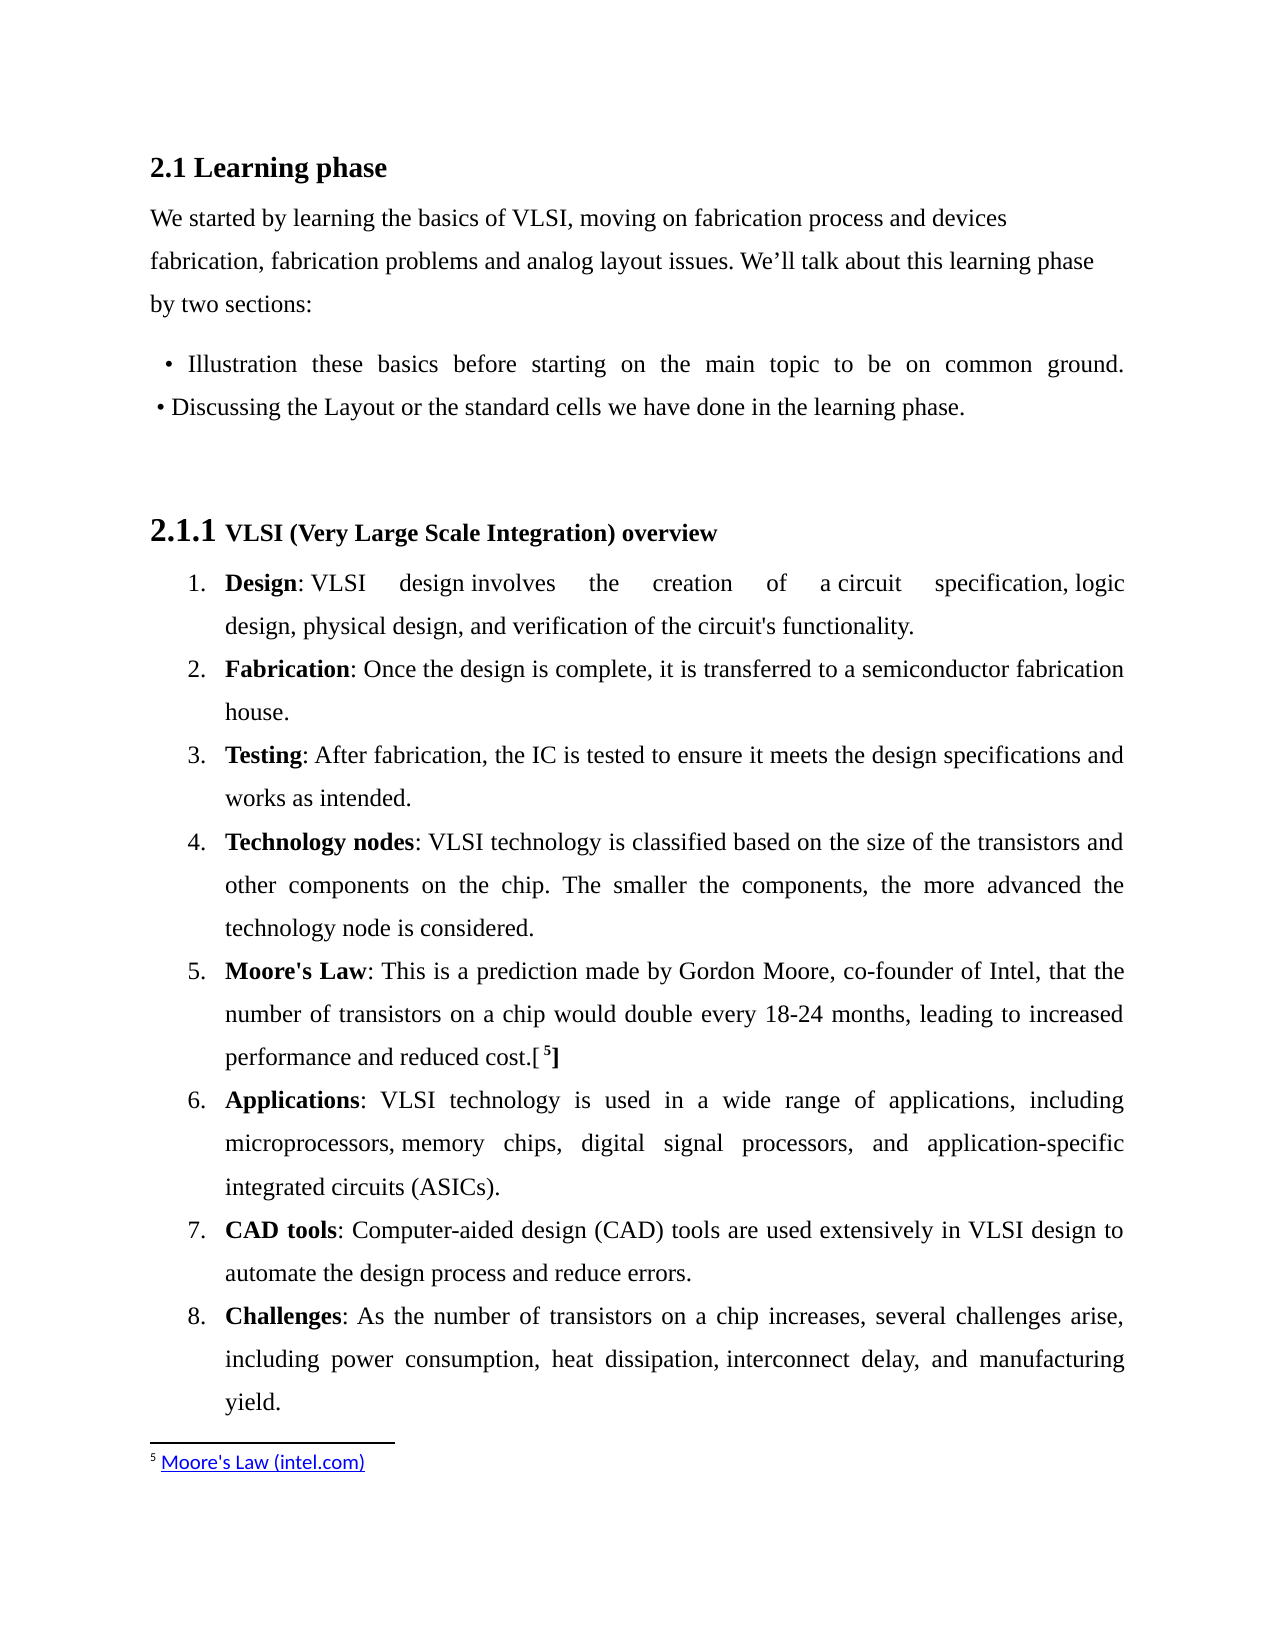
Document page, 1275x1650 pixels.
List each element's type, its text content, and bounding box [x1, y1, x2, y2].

list Challenges: As the number of transistors on a chip increases, several challenges arise, including power consumption, heat dissipation, interconnect delay, and manufacturing yield. [187, 1301, 1125, 1416]
list Technology nodes: VLSI technology is classified based on the size of the transistors and other components on the chip. The smaller the components, the more advanced the technology node is considered. [187, 827, 1125, 942]
text 2.1.1 VLSI (Very Large Scale Integration) overview [150, 510, 1125, 548]
list CAD tools: Computer-aided design (CAD) tools are used extensively in VLSI design to automate the design process and reduce errors. [187, 1215, 1125, 1287]
list Applications: VLSI technology is used in a wide range of applications, including microprocessors, memory chips, digital signal processors, and application-specific integrated circuits (ASICs). [187, 1085, 1125, 1200]
text • Illustration these basics before starting on the main topic to be on common ground. • Discussing the Layout or the standard cells we have done in the learning phase. [150, 349, 1125, 421]
list Moore's Law: This is a prediction made by Gordon Moore, co-founder of Intel, that the number of transistors on a chip would double every 18-24 months, leading to increased performance and reduced cost.[ ] [187, 956, 1125, 1071]
text 2.1 Learning phase [150, 150, 1125, 183]
list Fabrication: Once the design is complete, it is transferred to a semiconductor fabrication house. [187, 654, 1125, 726]
text We started by learning the basics of VLSI, moving on fabrication process and devices fabrication, fabrication problems and analog layout issues. We’ll talk about this learning phase by two sections: [150, 203, 1125, 318]
list Testing: After fabrication, the IC is tested to ensure it meets the design specifications and works as intended. [187, 740, 1125, 812]
list Design: VLSI design involves the creation of a circuit specification, logic design, physical design, and verification of the circuit's functionality. [187, 568, 1125, 640]
